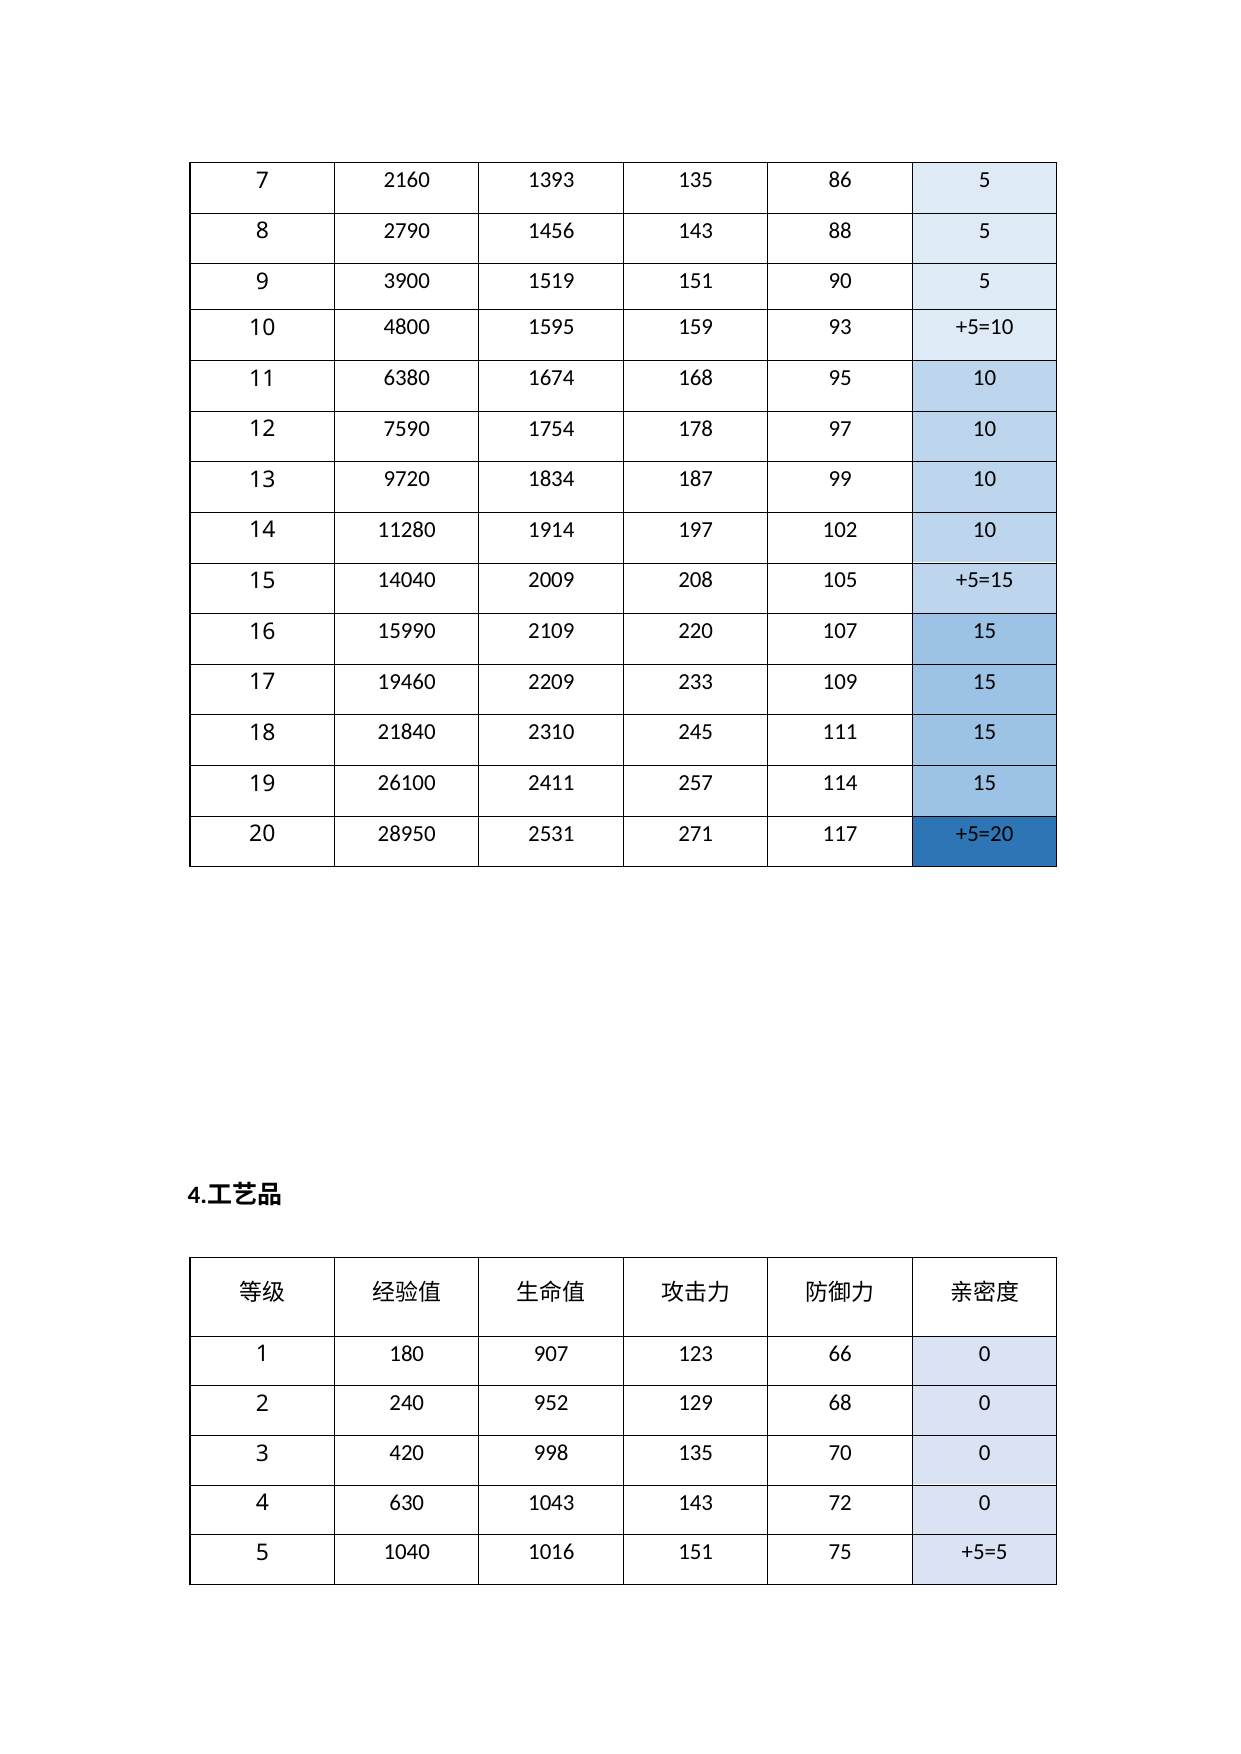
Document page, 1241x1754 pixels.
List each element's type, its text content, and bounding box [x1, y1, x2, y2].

table_cell 3 [191, 1436, 334, 1484]
table_cell 1595 [479, 310, 623, 360]
table_cell 2 [191, 1386, 334, 1435]
table_cell 1754 [479, 412, 623, 461]
table_cell 88 [768, 214, 912, 263]
table_cell 6380 [335, 361, 478, 411]
table_cell 180 [335, 1337, 478, 1385]
table_cell 1914 [479, 513, 623, 562]
table_cell 10 [913, 513, 1056, 562]
table_cell 99 [768, 462, 912, 512]
table_cell 97 [768, 412, 912, 461]
table_cell 111 [768, 715, 912, 765]
table_cell 68 [768, 1386, 912, 1435]
table_cell 4 [191, 1486, 334, 1534]
table_cell 12 [191, 412, 334, 461]
table_cell 102 [768, 513, 912, 562]
table_cell 8 [191, 214, 334, 263]
table_cell 245 [624, 715, 767, 765]
table_cell 16 [191, 614, 334, 664]
table_cell 630 [335, 1486, 478, 1534]
table_cell 0 [913, 1337, 1056, 1385]
table_cell 208 [624, 564, 767, 613]
table_cell 240 [335, 1386, 478, 1435]
table_cell 271 [624, 817, 767, 866]
table_cell 1040 [335, 1535, 478, 1584]
table_cell 5 [913, 264, 1056, 309]
table_cell 15 [191, 564, 334, 613]
table_cell 14040 [335, 564, 478, 613]
table_cell 998 [479, 1436, 623, 1484]
table_cell 2160 [335, 163, 478, 213]
table_cell 15 [913, 715, 1056, 765]
table_cell 1016 [479, 1535, 623, 1584]
table_cell 143 [624, 214, 767, 263]
table_cell 129 [624, 1386, 767, 1435]
table_cell 9 [191, 264, 334, 309]
table_cell 1674 [479, 361, 623, 411]
table_cell 75 [768, 1535, 912, 1584]
table_cell 9720 [335, 462, 478, 512]
table_cell 257 [624, 766, 767, 816]
table_cell 2209 [479, 665, 623, 714]
table_cell 7590 [335, 412, 478, 461]
table_cell 220 [624, 614, 767, 664]
table_cell 197 [624, 513, 767, 562]
table_cell 5 [913, 163, 1056, 213]
table_cell 123 [624, 1337, 767, 1385]
table_cell 70 [768, 1436, 912, 1484]
table_cell 151 [624, 1535, 767, 1584]
table_cell 90 [768, 264, 912, 309]
table_header 防御力 [768, 1258, 912, 1336]
table_cell 3900 [335, 264, 478, 309]
table_cell +5=5 [913, 1535, 1056, 1584]
table_cell 26100 [335, 766, 478, 816]
table_cell 10 [913, 361, 1056, 411]
table_cell 15990 [335, 614, 478, 664]
table_cell 2411 [479, 766, 623, 816]
table_cell 135 [624, 163, 767, 213]
list 4.工艺品 [187, 1160, 1053, 1225]
table_header 等级 [191, 1258, 334, 1336]
table_cell 19 [191, 766, 334, 816]
table_cell 1 [191, 1337, 334, 1385]
table_cell 0 [913, 1436, 1056, 1484]
table_cell 95 [768, 361, 912, 411]
table_cell 15 [913, 614, 1056, 664]
table_header 经验值 [335, 1258, 478, 1336]
table_cell 178 [624, 412, 767, 461]
table_cell 10 [191, 310, 334, 360]
table_header 攻击力 [624, 1258, 767, 1336]
table_cell 109 [768, 665, 912, 714]
table_cell 86 [768, 163, 912, 213]
table_cell 14 [191, 513, 334, 562]
table_cell 10 [913, 412, 1056, 461]
table_cell 1043 [479, 1486, 623, 1534]
table_cell 93 [768, 310, 912, 360]
table_cell 0 [913, 1386, 1056, 1435]
table_cell 4800 [335, 310, 478, 360]
table_cell 1393 [479, 163, 623, 213]
table_cell 135 [624, 1436, 767, 1484]
table_cell 2109 [479, 614, 623, 664]
table_cell 15 [913, 665, 1056, 714]
table_cell 2531 [479, 817, 623, 866]
table_cell 20 [191, 817, 334, 866]
table_cell 11 [191, 361, 334, 411]
table_header 生命值 [479, 1258, 623, 1336]
table_cell 952 [479, 1386, 623, 1435]
table_cell 66 [768, 1337, 912, 1385]
table_cell 907 [479, 1337, 623, 1385]
table_cell 5 [913, 214, 1056, 263]
table_cell 72 [768, 1486, 912, 1534]
table_cell 114 [768, 766, 912, 816]
table_cell 420 [335, 1436, 478, 1484]
table_cell 107 [768, 614, 912, 664]
table_cell 2009 [479, 564, 623, 613]
table_cell 168 [624, 361, 767, 411]
table_cell +5=15 [913, 564, 1056, 613]
table_cell +5=20 [913, 817, 1056, 866]
table_cell 18 [191, 715, 334, 765]
table_cell 2310 [479, 715, 623, 765]
table_cell 151 [624, 264, 767, 309]
table_cell 233 [624, 665, 767, 714]
table_cell 13 [191, 462, 334, 512]
table_cell 15 [913, 766, 1056, 816]
table_cell 21840 [335, 715, 478, 765]
table_cell 17 [191, 665, 334, 714]
table_cell 117 [768, 817, 912, 866]
table_cell 187 [624, 462, 767, 512]
table_cell 5 [191, 1535, 334, 1584]
table_cell 28950 [335, 817, 478, 866]
table_cell 1456 [479, 214, 623, 263]
table_cell 1519 [479, 264, 623, 309]
table_cell 105 [768, 564, 912, 613]
table_cell +5=10 [913, 310, 1056, 360]
table_cell 2790 [335, 214, 478, 263]
table_cell 11280 [335, 513, 478, 562]
table_cell 10 [913, 462, 1056, 512]
table_cell 7 [191, 163, 334, 213]
table_cell 1834 [479, 462, 623, 512]
table_cell 143 [624, 1486, 767, 1534]
table_header 亲密度 [913, 1258, 1056, 1336]
table_cell 159 [624, 310, 767, 360]
table_cell 19460 [335, 665, 478, 714]
table_cell 0 [913, 1486, 1056, 1534]
